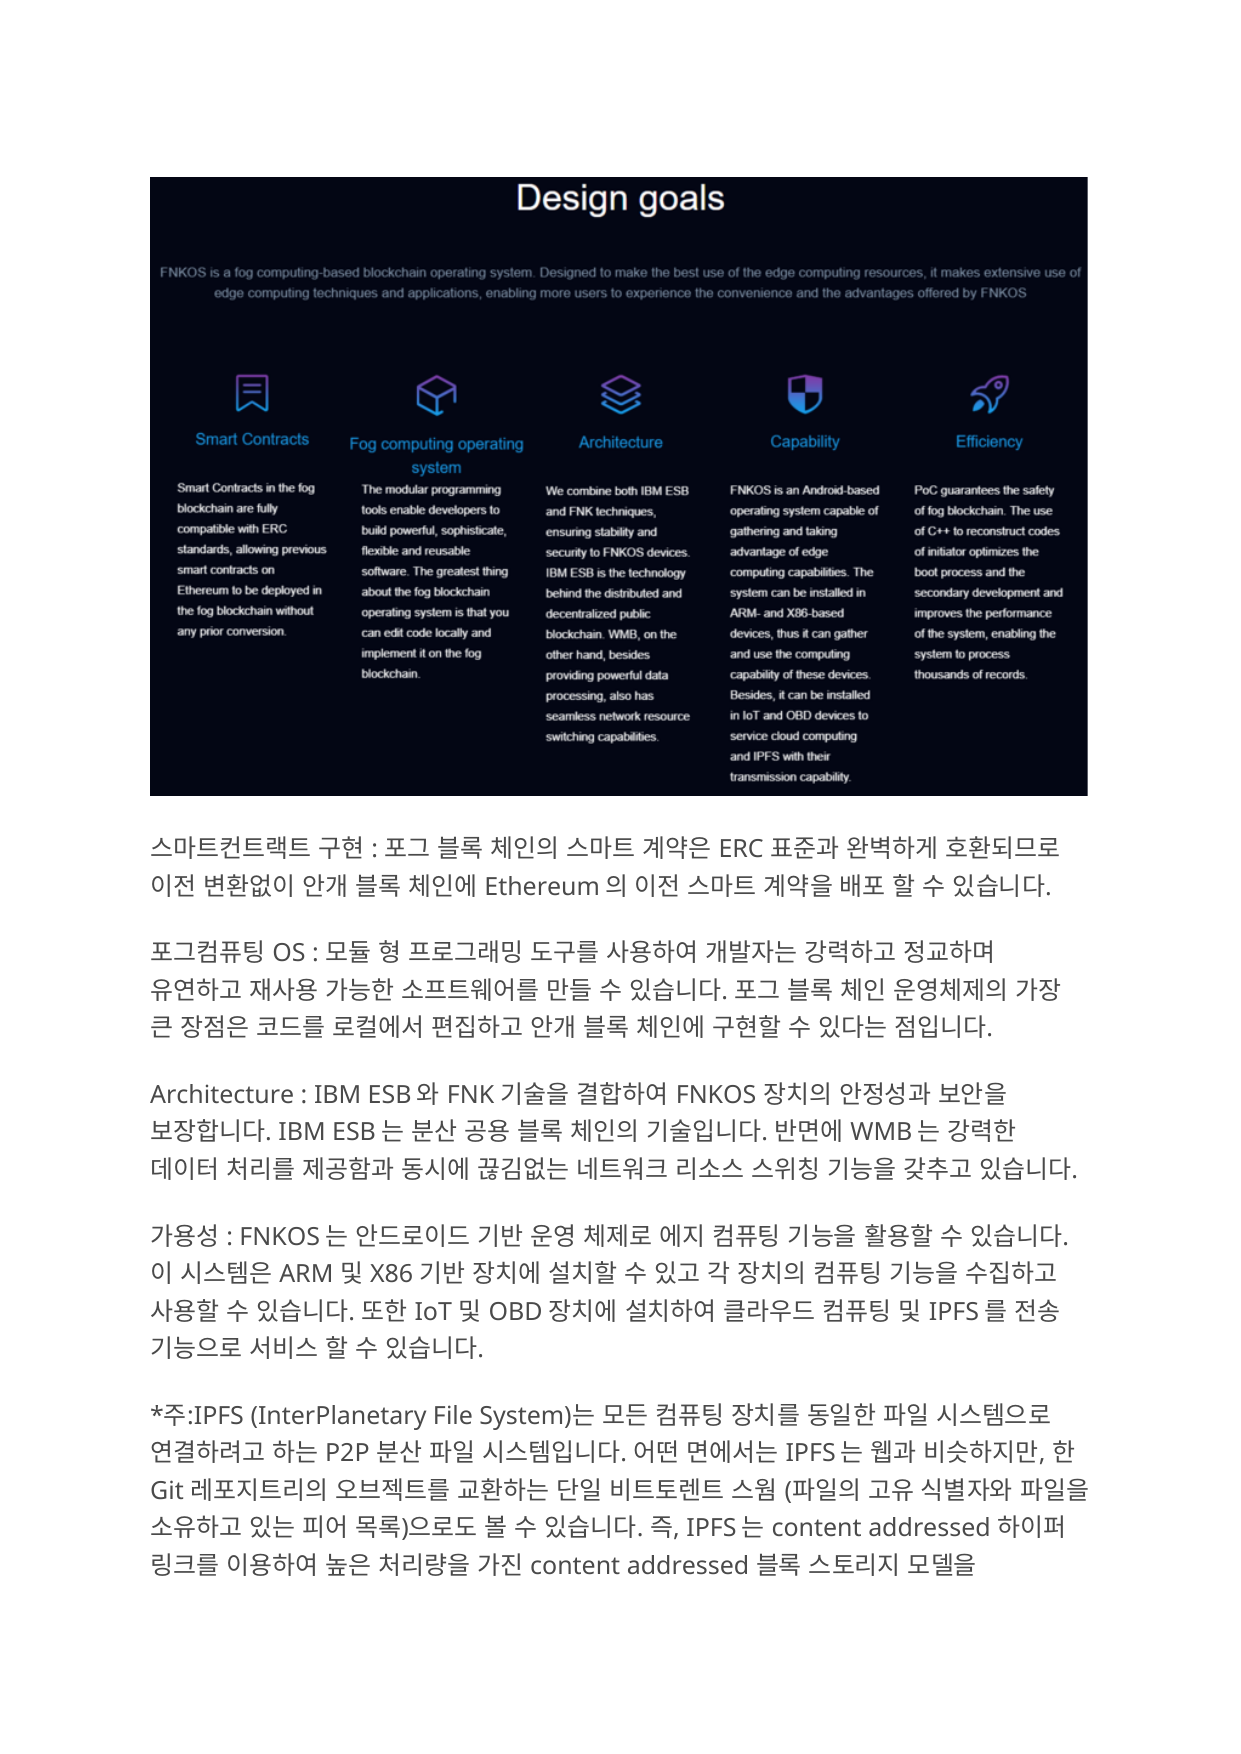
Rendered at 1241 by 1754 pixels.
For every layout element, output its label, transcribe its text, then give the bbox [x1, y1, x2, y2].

text Architecture : IBM ESB와 FNK 기술을 결합하여 FNKOS 장치의 안정성과 보안을 보장합니다. IBM ESB는 분산 공용 블록 체인의 기술입니다. 반면에 WMB는 강력한 데이터 처리를 제공함과 동시에 끊김없는 네트워크 리소스 스위칭 기능을 갖추고 있습니다. [150, 1073, 1090, 1186]
text 가용성 : FNKOS는 안드로이드 기반 운영 체제로 에지 컴퓨팅 기능을 활용할 수 있습니다. 이 시스템은 ARM 및 X86 기반 장치에 설치할 수 있고 각 장치의 컴퓨팅 기능을 수집하고 사용할 수 있습니다. 또한 IoT 및 OBD 장치에 설치하여 클라우드 컴퓨팅 및 IPFS를 전송 기능으로 서비스 할 수 있습니다. [150, 1215, 1090, 1365]
text 포그컴퓨팅 OS : 모듈 형 프로그래밍 도구를 사용하여 개발자는 강력하고 정교하며 유연하고 재사용 가능한 소프트웨어를 만들 수 있습니다. 포그 블록 체인 운영체제의 가장 큰 장점은 코드를 로컬에서 편집하고 안개 블록 체인에 구현할 수 있다는 점입니다. [150, 931, 1090, 1044]
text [150, 1394, 1090, 1581]
picture [150, 177, 1088, 796]
text 스마트컨트랙트 구현 : 포그 블록 체인의 스마트 계약은 ERC 표준과 완벽하게 호환되므로 이전 변환없이 안개 블록 체인에 Ethereum의 이전 스마트 계약을 배포 할 수 있습니다. [150, 827, 1090, 902]
